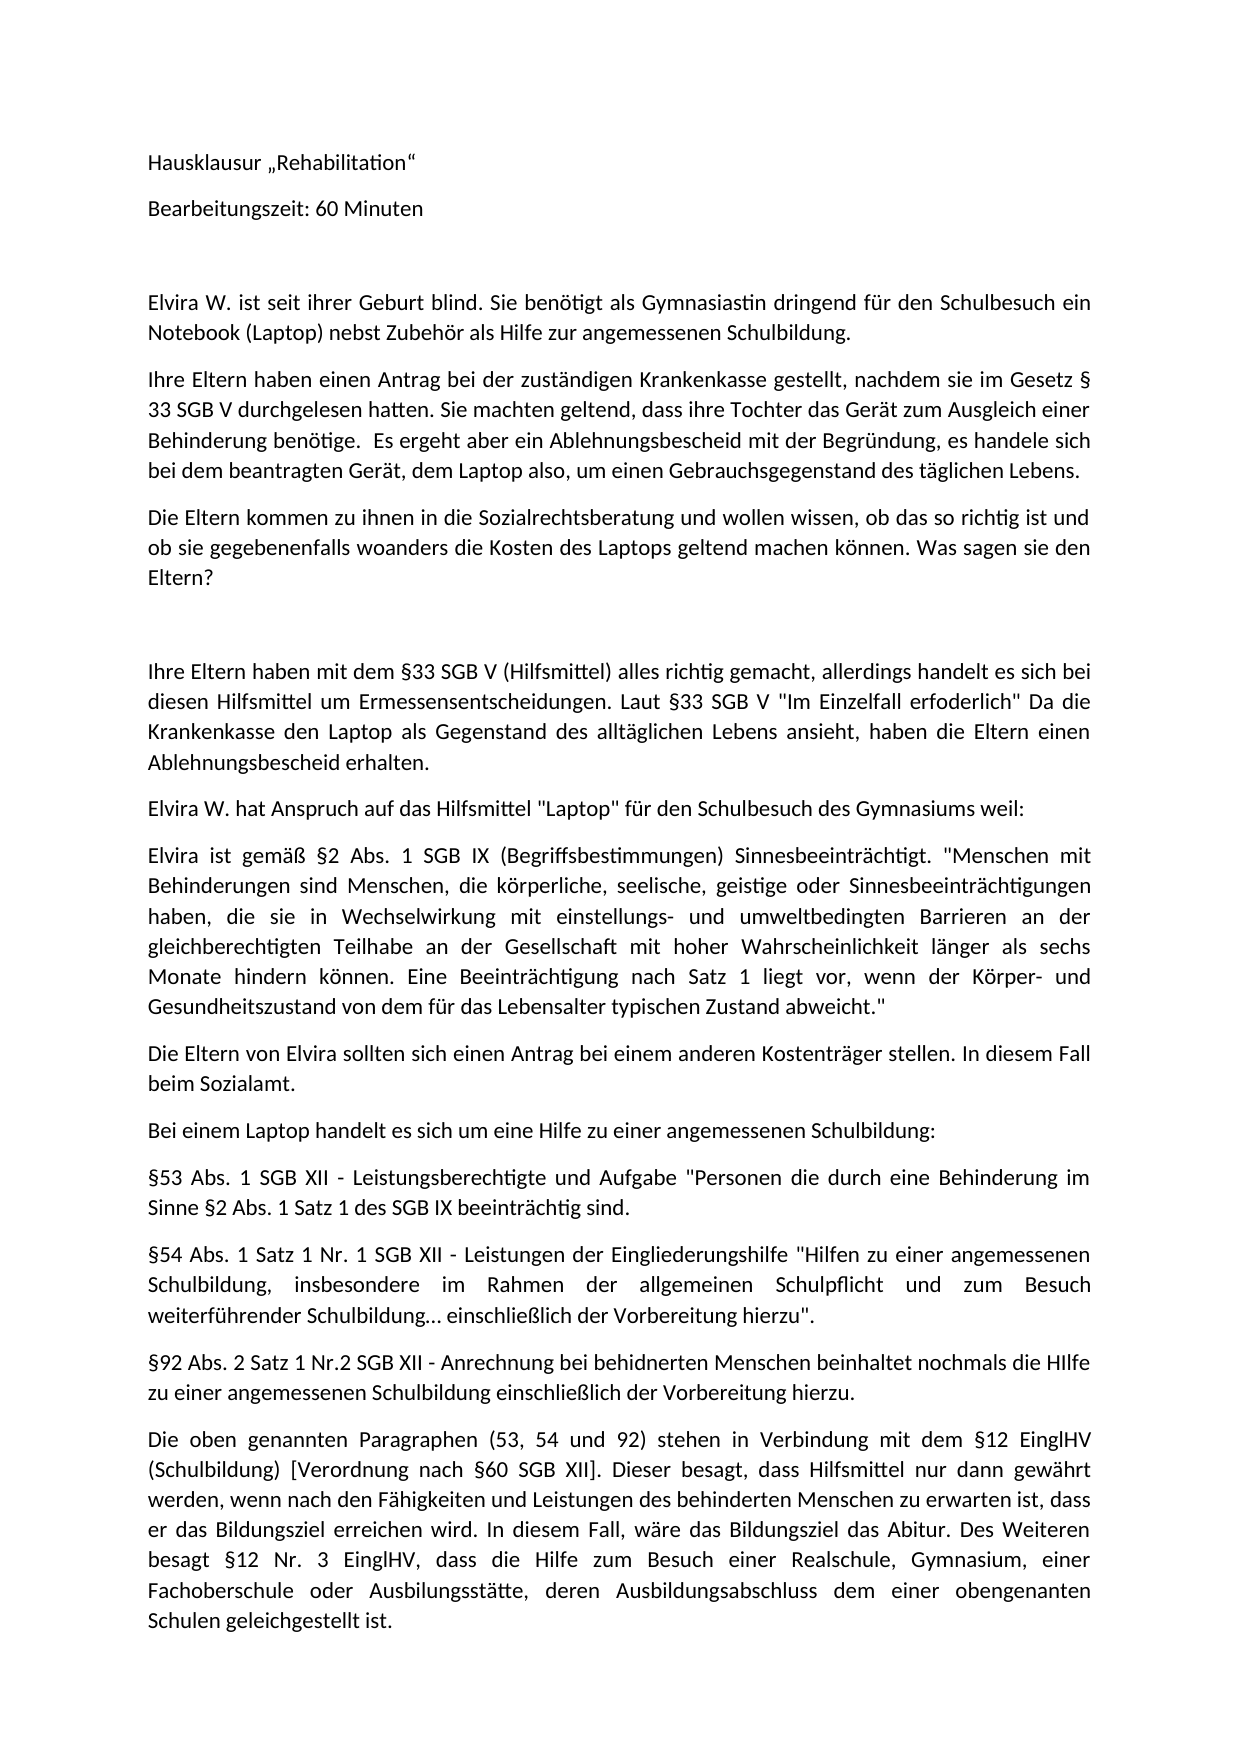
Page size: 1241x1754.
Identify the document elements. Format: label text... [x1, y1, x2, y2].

text Elvira W. ist seit ihrer Geburt blind. Sie benötigt als Gymnasiastin dringend für den Schulbesuch ein Notebook (Laptop) nebst Zubehör als Hilfe zur angemessenen Schulbildung. [148, 288, 1093, 346]
text Bei einem Laptop handelt es sich um eine Hilfe zu einer angemessenen Schulbildung: [148, 1116, 1093, 1144]
text Ihre Eltern haben mit dem §33 SGB V (Hilfsmittel) alles richtig gemacht, allerdings handelt es sich bei diesen Hilfsmittel um Ermessensentscheidungen. Laut §33 SGB V "Im Einzelfall erfoderlich" Da die Krankenkasse den Laptop als Gegenstand des alltäglichen Lebens ansieht, haben die Eltern einen Ablehnungsbescheid erhalten. [148, 657, 1093, 776]
text Bearbeitungszeit: 60 Minuten [148, 194, 1093, 222]
text §54 Abs. 1 Satz 1 Nr. 1 SGB XII - Leistungen der Eingliederungshilfe "Hilfen zu einer angemessenen Schulbildung, insbesondere im Rahmen der allgemeinen Schulpflicht und zum Besuch weiterführender Schulbildung… einschließlich der Vorbereitung hierzu". [148, 1240, 1093, 1329]
text Ihre Eltern haben einen Antrag bei der zuständigen Krankenkasse gestellt, nachdem sie im Gesetz § 33 SGB V durchgelesen hatten. Sie machten geltend, dass ihre Tochter das Gerät zum Ausgleich einer Behinderung benötige. Es ergeht aber ein Ablehnungsbescheid mit der Begründung, es handele sich bei dem beantragten Gerät, dem Laptop also, um einen Gebrauchsgegenstand des täglichen Lebens. [148, 365, 1093, 484]
text Die oben genannten Paragraphen (53, 54 und 92) stehen in Verbindung mit dem §12 EinglHV (Schulbildung) [Verordnung nach §60 SGB XII]. Dieser besagt, dass Hilfsmittel nur dann gewährt werden, wenn nach den Fähigkeiten und Leistungen des behinderten Menschen zu erwarten ist, dass er das Bildungsziel erreichen wird. In diesem Fall, wäre das Bildungsziel das Abitur. Des Weiteren besagt §12 Nr. 3 EinglHV, dass die Hilfe zum Besuch einer Realschule, Gymnasium, einer Fachoberschule oder Ausbilungsstätte, deren Ausbildungsabschluss dem einer obengenanten Schulen geleichgestellt ist. [148, 1425, 1093, 1634]
text Die Eltern kommen zu ihnen in die Sozialrechtsberatung und wollen wissen, ob das so richtig ist und ob sie gegebenenfalls woanders die Kosten des Laptops geltend machen können. Was sagen sie den Eltern? [148, 503, 1093, 591]
text Elvira ist gemäß §2 Abs. 1 SGB IX (Begriffsbestimmungen) Sinnesbeeinträchtigt. "Menschen mit Behinderungen sind Menschen, die körperliche, seelische, geistige oder Sinnesbeeinträchtigungen haben, die sie in Wechselwirkung mit einstellungs- und umweltbedingten Barrieren an der gleichberechtigten Teilhabe an der Gesellschaft mit hoher Wahrscheinlichkeit länger als sechs Monate hindern können. Eine Beeinträchtigung nach Satz 1 liegt vor, wenn der Körper- und Gesundheitszustand von dem für das Lebensalter typischen Zustand abweicht." [148, 841, 1093, 1020]
text §53 Abs. 1 SGB XII - Leistungsberechtigte und Aufgabe "Personen die durch eine Behinderung im Sinne §2 Abs. 1 Satz 1 des SGB IX beeinträchtig sind. [148, 1163, 1093, 1221]
text Elvira W. hat Anspruch auf das Hilfsmittel "Laptop" für den Schulbesuch des Gymnasiums weil: [148, 794, 1093, 822]
text Hausklausur „Rehabilitation“ [148, 148, 1093, 176]
text Die Eltern von Elvira sollten sich einen Antrag bei einem anderen Kostenträger stellen. In diesem Fall beim Sozialamt. [148, 1039, 1093, 1097]
text §92 Abs. 2 Satz 1 Nr.2 SGB XII - Anrechnung bei behidnerten Menschen beinhaltet nochmals die HIlfe zu einer angemessenen Schulbildung einschließlich der Vorbereitung hierzu. [148, 1348, 1093, 1406]
